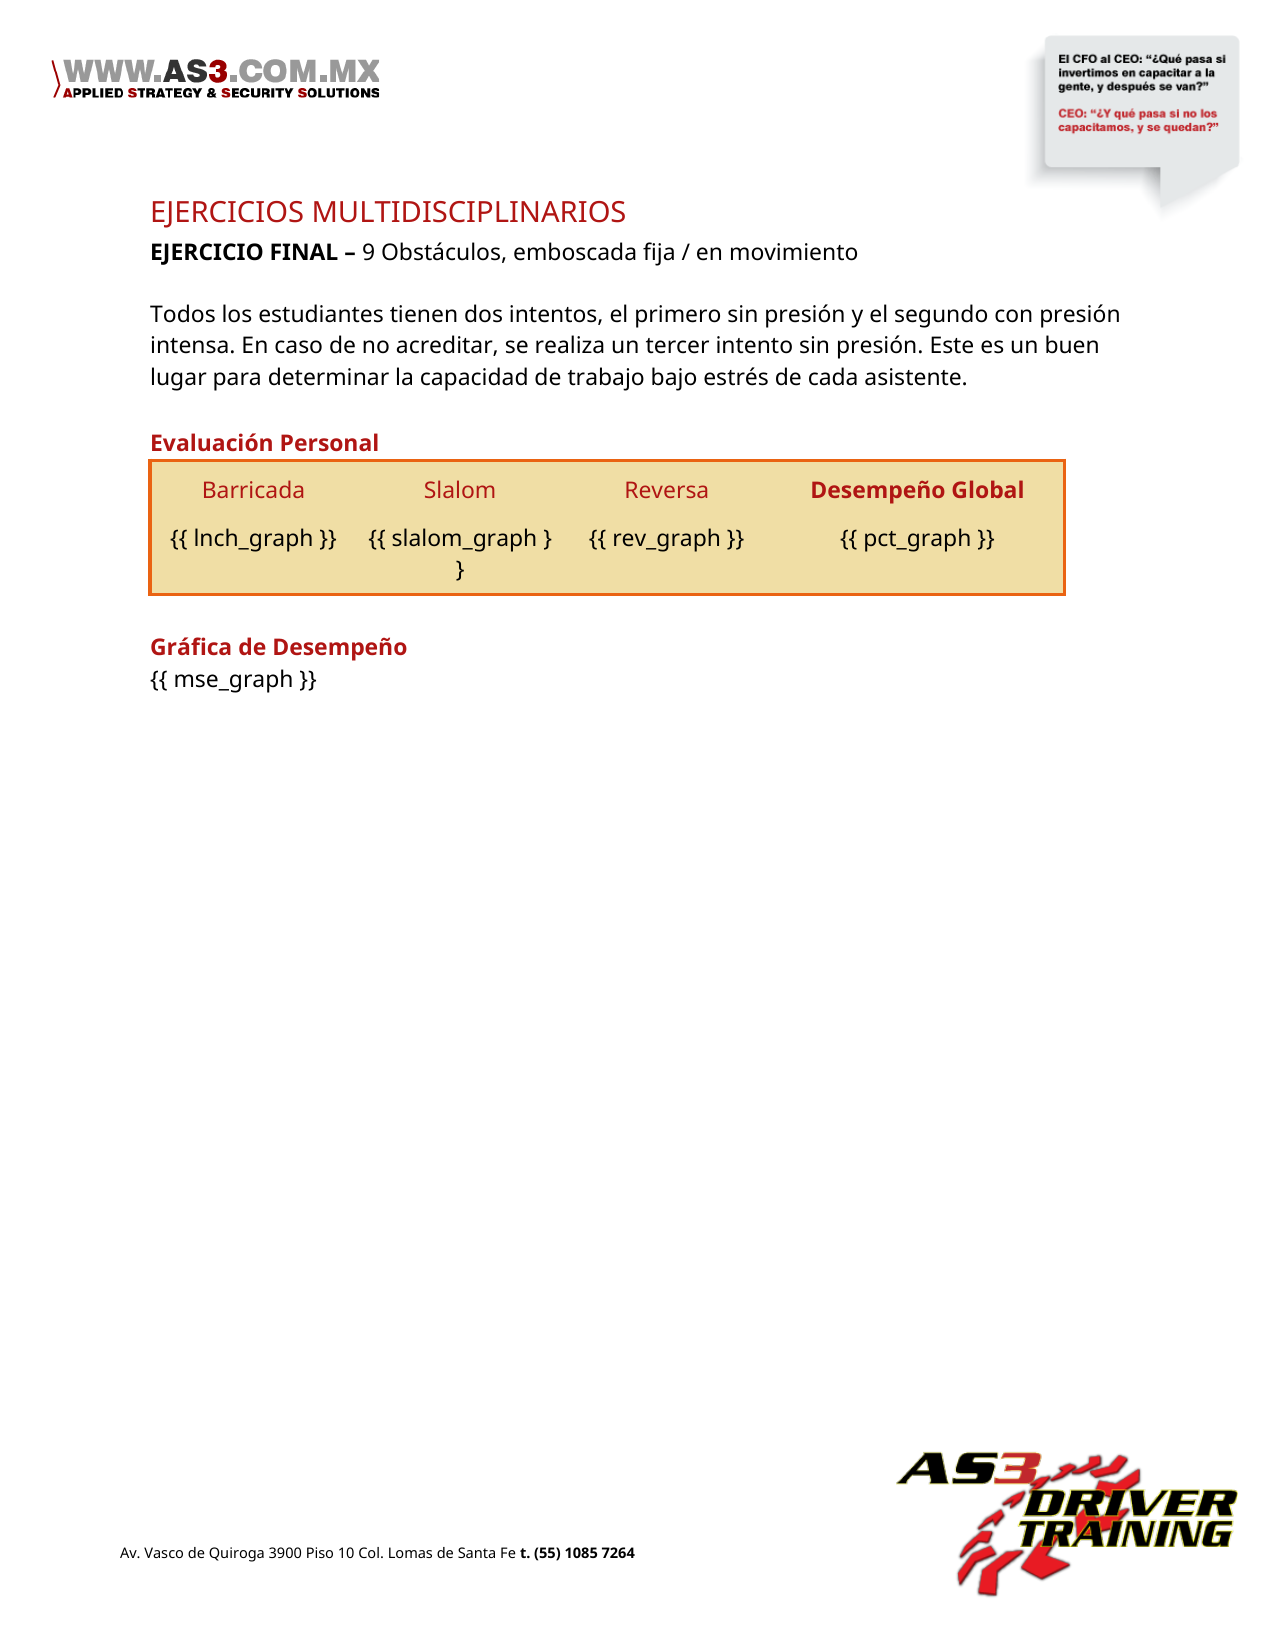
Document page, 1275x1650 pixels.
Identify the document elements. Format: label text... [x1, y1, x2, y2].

subtitle Gráfica de Desempeño [150, 631, 1125, 663]
text EJERCICIO FINAL – 9 Obstáculos, emboscada fija / en movimiento [150, 236, 1125, 267]
table_cell {{ slalom_graph }} [357, 514, 563, 593]
text Todos los estudiantes tienen dos intentos, el primero sin presión y el segundo con presión intensa. En caso de no acreditar, se realiza un tercer intento sin presión. Este es un buen lugar para determinar la capacidad de trabajo bajo estrés de cada asistente. [150, 298, 1125, 392]
table_cell {{ lnch_graph }} [152, 514, 357, 593]
table_cell {{ rev_graph }} [563, 514, 770, 593]
picture [896, 1443, 1238, 1599]
table_header Slalom [357, 462, 563, 514]
subtitle EJERCICIOS MULTIDISCIPLINARIOS [150, 192, 1125, 231]
table_header Barricada [152, 462, 357, 514]
text {{ mse_graph }} [150, 663, 1125, 694]
table_cell {{ pct_graph }} [770, 514, 1063, 593]
picture [1022, 31, 1244, 223]
table_header Reversa [563, 462, 770, 514]
subtitle Evaluación Personal [150, 427, 1125, 458]
table_header Desempeño Global [770, 462, 1063, 514]
picture [51, 59, 380, 98]
